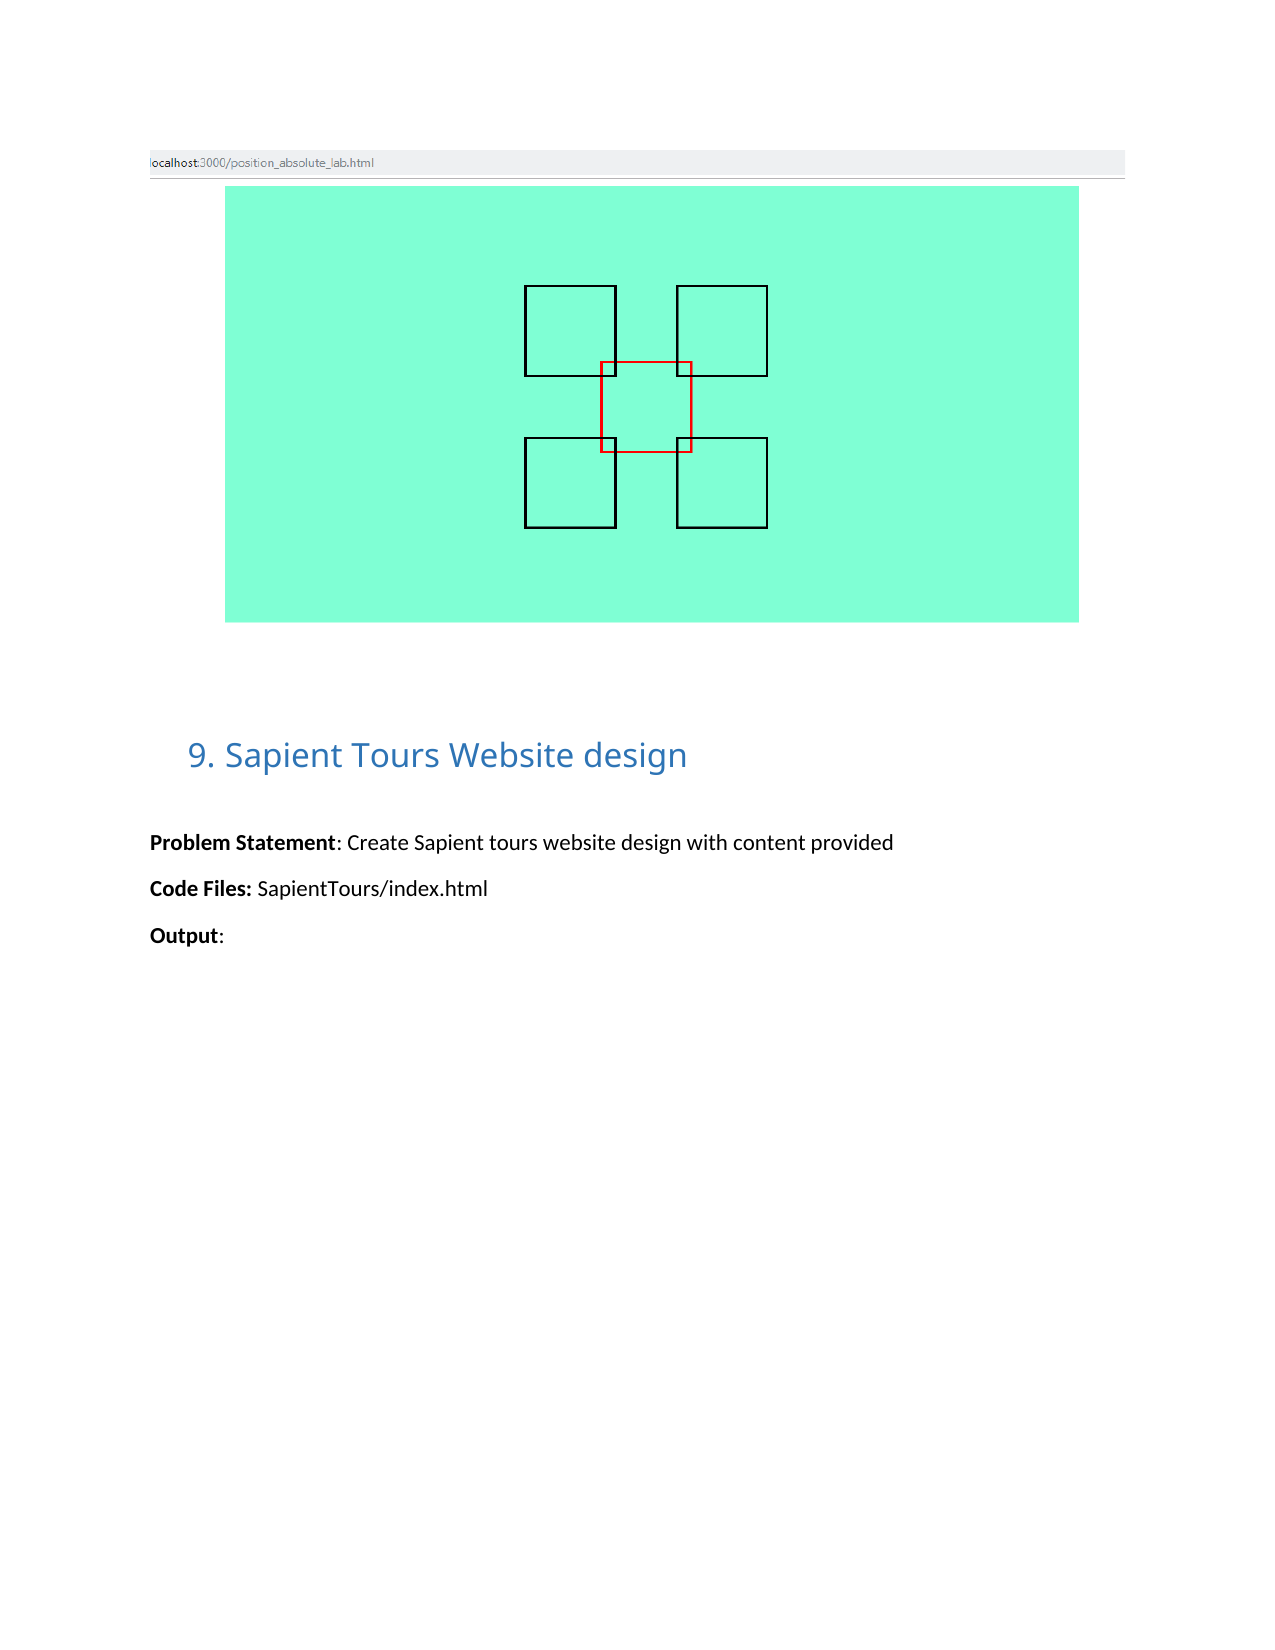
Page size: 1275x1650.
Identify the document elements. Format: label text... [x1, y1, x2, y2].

picture [150, 150, 1125, 705]
subtitle Sapient Tours Website design [187, 732, 1125, 777]
text Problem Statement: Create Sapient tours website design with content provided [150, 828, 1125, 856]
text Code Files: SapientTours/index.html [150, 874, 1125, 902]
text Output: [150, 921, 1125, 949]
